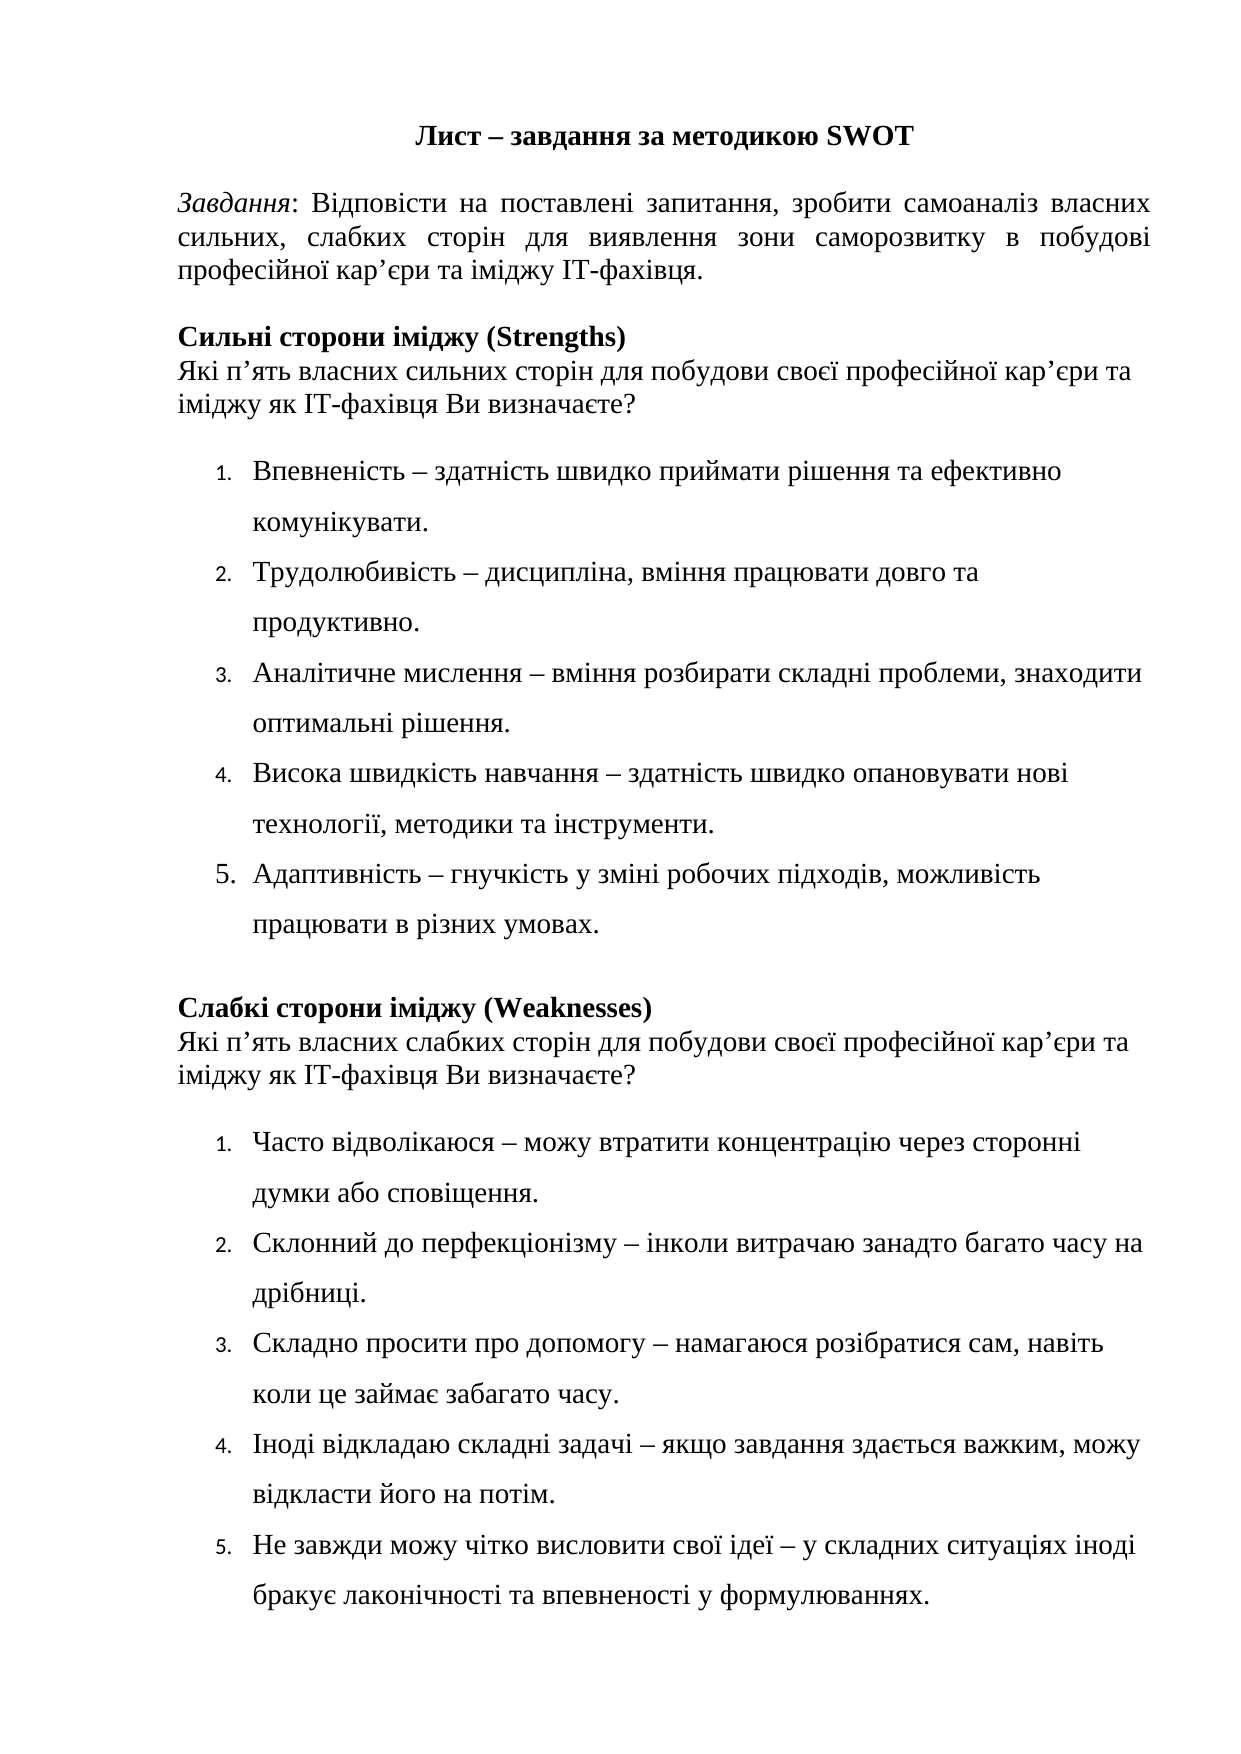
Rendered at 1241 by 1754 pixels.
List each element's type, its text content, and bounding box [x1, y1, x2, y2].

list Іноді відкладаю складні задачі – якщо завдання здається важким, можу відкласти його на потім. [215, 1426, 1152, 1510]
text Які п’ять власних слабких сторін для побудови своєї професійної кар’єри та іміджу як ІТ-фахівця Ви визначаєте? [177, 1024, 1152, 1091]
list Впевненість – здатність швидко приймати рішення та ефективно комунікувати. [215, 453, 1152, 537]
list Аналітичне мислення – вміння розбирати складні проблеми, знаходити оптимальні рішення. [215, 655, 1152, 739]
list Висока швидкість навчання – здатність швидко опановувати нові технології, методики та інструменти. [215, 755, 1152, 839]
text Слабкі сторони іміджу (Weaknesses) [177, 990, 1152, 1024]
list Адаптивність – гнучкість у зміні робочих підходів, можливість працювати в різних умовах. [215, 856, 1152, 940]
list Часто відволікаюся – можу втратити концентрацію через сторонні думки або сповіщення. [215, 1124, 1152, 1208]
list Не завжди можу чітко висловити свої ідеї – у складних ситуаціях іноді бракує лаконічності та впевненості у формулюваннях. [215, 1527, 1152, 1611]
list Складно просити про допомогу – намагаюся розібратися сам, навіть коли це займає забагато часу. [215, 1326, 1152, 1409]
text Які п’ять власних сильних сторін для побудови своєї професійної кар’єри та іміджу як ІТ-фахівця Ви визначаєте? [177, 353, 1152, 420]
text Завдання: Відповісти на поставлені запитання, зробити самоаналіз власних сильних, слабких сторін для виявлення зони саморозвитку в побудові професійної кар’єри та іміджу ІТ-фахівця. [177, 185, 1152, 286]
list Склонний до перфекціонізму – інколи витрачаю занадто багато часу на дрібниці. [215, 1225, 1152, 1309]
text Сильні сторони іміджу (Strengths) [177, 319, 1152, 353]
text Лист – завдання за методикою SWOT [177, 118, 1152, 152]
list Трудолюбивість – дисципліна, вміння працювати довго та продуктивно. [215, 554, 1152, 638]
